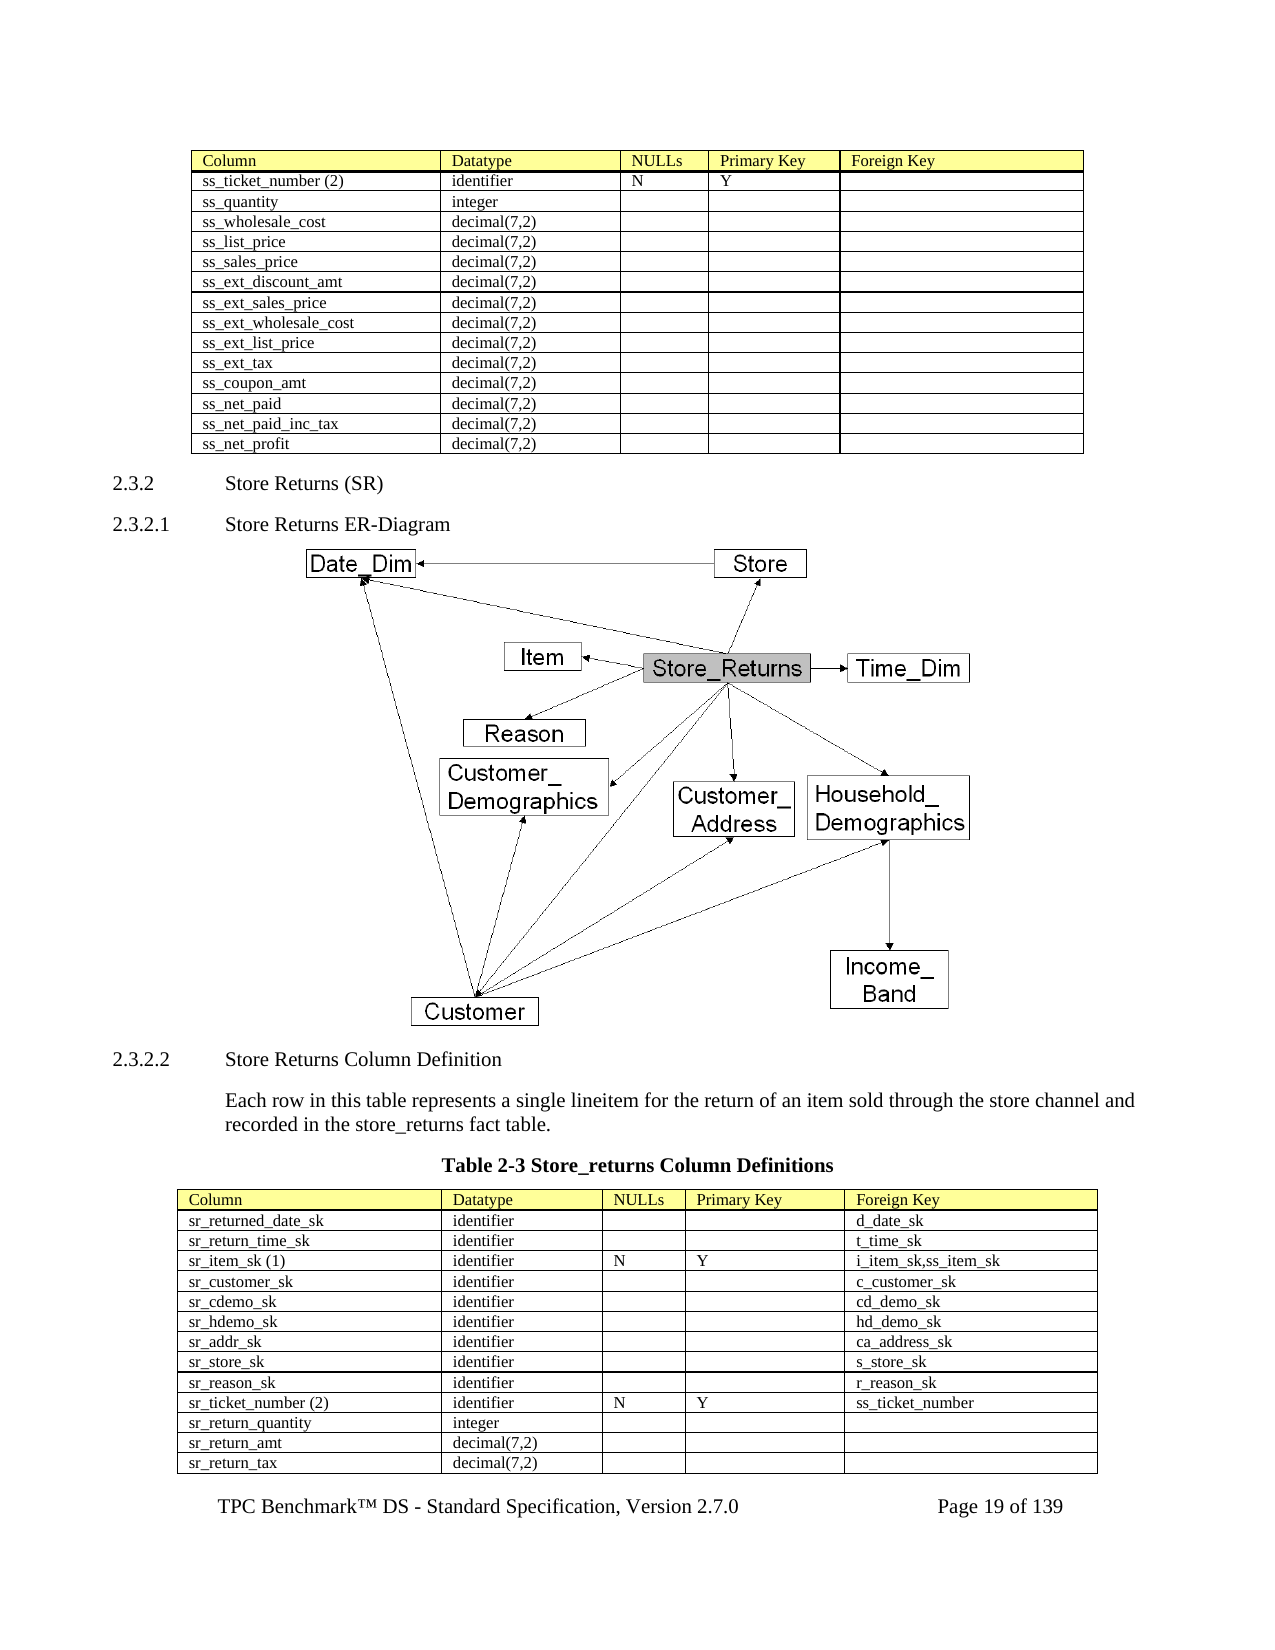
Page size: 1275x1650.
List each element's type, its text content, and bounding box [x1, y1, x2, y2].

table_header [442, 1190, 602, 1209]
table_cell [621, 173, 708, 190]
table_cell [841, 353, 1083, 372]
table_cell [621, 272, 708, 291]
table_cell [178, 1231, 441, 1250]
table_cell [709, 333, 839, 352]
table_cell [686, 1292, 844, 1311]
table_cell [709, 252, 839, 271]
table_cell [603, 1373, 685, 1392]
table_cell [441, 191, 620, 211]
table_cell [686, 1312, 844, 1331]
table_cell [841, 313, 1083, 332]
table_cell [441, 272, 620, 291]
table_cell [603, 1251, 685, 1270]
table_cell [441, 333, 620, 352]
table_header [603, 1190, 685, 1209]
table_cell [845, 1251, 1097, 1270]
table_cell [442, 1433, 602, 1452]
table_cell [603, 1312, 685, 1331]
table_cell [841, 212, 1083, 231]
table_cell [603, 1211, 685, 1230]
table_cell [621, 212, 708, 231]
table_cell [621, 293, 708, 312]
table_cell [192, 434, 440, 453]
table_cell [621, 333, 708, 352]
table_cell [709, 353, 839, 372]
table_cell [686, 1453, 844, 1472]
picture [305, 548, 971, 1027]
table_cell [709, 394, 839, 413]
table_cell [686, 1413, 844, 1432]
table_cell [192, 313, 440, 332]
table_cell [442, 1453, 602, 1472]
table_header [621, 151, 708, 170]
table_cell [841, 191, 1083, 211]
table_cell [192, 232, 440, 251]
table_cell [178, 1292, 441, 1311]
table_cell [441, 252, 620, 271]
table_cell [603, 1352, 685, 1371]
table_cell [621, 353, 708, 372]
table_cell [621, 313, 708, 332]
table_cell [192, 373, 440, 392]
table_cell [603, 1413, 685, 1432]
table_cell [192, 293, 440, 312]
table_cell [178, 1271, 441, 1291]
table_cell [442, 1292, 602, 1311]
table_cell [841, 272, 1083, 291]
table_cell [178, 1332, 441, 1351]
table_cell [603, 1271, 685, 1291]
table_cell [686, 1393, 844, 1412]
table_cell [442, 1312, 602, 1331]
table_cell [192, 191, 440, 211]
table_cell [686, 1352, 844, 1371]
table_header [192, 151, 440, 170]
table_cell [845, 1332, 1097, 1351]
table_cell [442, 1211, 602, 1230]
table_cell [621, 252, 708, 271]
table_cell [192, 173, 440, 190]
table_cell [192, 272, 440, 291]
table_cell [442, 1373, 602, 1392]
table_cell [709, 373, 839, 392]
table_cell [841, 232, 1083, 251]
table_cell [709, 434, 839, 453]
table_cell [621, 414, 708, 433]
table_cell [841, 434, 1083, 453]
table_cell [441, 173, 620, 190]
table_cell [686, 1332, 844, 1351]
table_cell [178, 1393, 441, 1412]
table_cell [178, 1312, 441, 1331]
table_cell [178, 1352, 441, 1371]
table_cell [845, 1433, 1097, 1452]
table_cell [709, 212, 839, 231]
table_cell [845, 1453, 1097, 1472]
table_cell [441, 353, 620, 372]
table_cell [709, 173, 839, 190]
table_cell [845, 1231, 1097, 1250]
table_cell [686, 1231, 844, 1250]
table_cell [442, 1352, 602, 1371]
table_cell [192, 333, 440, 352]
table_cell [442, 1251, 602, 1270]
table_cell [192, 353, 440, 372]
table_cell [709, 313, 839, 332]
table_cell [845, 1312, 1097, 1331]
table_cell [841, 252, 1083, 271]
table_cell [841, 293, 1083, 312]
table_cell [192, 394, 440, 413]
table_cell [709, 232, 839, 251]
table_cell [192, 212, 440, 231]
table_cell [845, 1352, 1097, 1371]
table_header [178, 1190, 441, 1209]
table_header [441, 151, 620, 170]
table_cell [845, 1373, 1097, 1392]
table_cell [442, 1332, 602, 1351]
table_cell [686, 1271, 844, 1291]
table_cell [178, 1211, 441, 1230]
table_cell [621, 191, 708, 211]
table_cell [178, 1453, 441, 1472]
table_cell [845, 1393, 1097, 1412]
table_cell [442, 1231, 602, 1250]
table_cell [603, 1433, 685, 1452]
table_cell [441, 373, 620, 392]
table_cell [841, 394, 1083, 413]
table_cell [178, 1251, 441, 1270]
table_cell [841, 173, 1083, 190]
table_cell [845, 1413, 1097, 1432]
text Store Returns Column Definition [112, 1047, 1162, 1071]
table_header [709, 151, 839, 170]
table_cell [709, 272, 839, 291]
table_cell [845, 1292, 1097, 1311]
text Store Returns ER-Diagram [112, 512, 1162, 536]
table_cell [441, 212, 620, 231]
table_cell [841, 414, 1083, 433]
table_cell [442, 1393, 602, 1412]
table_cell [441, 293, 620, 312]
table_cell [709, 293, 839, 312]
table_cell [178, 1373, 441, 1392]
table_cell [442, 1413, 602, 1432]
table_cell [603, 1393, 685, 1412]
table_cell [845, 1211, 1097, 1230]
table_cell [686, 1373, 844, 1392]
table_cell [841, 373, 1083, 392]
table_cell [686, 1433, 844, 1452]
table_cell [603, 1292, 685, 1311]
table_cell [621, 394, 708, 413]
text Each row in this table represents a single lineitem for the return of an item sold through the store channel and recorded in the store_returns fact table. [225, 1088, 1162, 1136]
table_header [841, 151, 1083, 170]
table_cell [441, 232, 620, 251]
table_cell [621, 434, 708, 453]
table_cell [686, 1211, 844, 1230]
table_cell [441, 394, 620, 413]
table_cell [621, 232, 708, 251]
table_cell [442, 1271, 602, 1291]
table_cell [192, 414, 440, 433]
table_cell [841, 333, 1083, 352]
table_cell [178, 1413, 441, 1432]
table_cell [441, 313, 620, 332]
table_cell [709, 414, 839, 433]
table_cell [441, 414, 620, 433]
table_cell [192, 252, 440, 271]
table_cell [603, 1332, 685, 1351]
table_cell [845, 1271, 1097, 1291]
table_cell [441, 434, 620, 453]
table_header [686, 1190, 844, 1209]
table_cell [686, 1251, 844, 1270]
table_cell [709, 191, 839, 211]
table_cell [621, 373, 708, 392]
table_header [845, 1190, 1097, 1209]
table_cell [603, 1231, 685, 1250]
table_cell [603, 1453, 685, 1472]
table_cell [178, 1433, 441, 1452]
text Store Returns (SR) [112, 471, 1162, 495]
